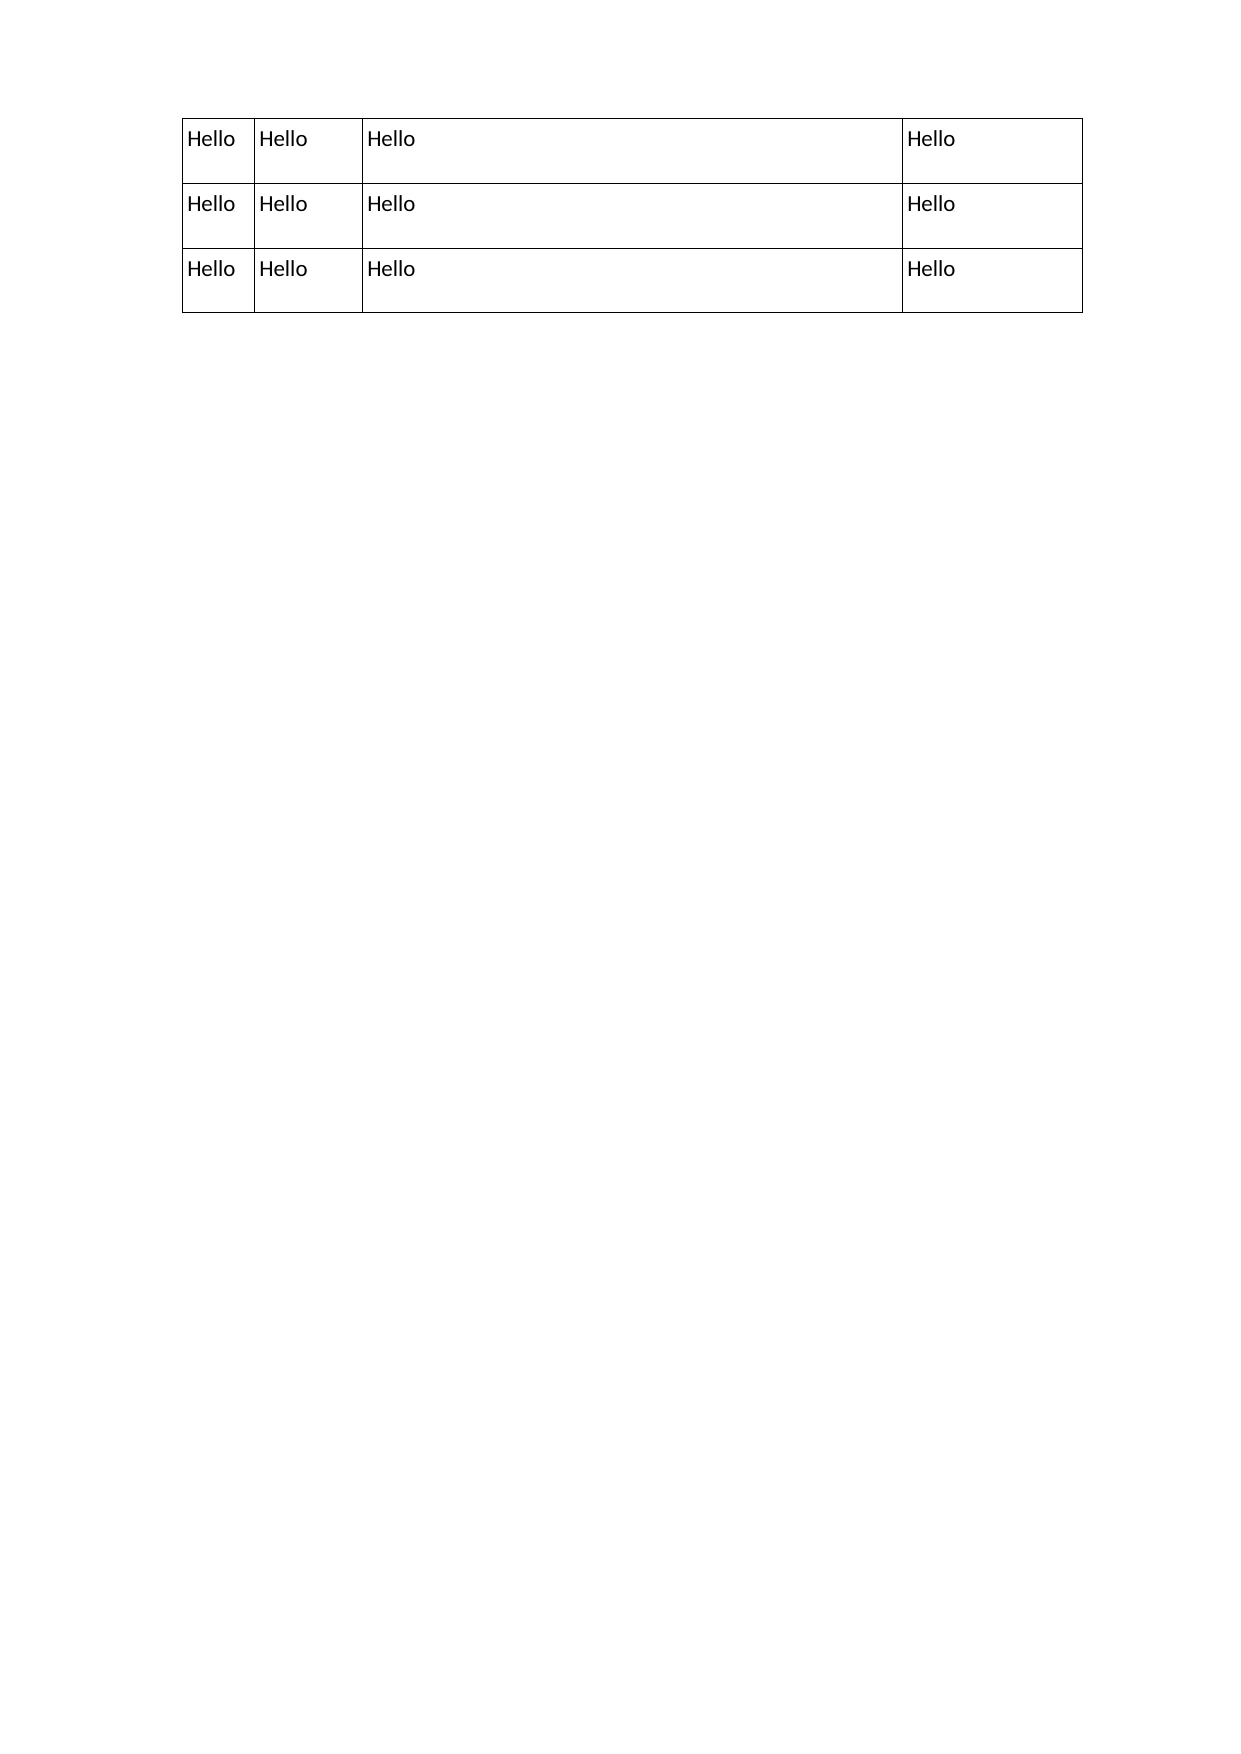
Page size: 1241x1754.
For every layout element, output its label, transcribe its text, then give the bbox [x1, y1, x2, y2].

table_header Hello [903, 119, 1082, 183]
table_cell Hello [255, 184, 362, 247]
table_header Hello [255, 119, 362, 183]
table_cell Hello [363, 249, 902, 312]
table_header Hello [183, 119, 254, 183]
table_cell Hello [183, 249, 254, 312]
table_cell Hello [183, 184, 254, 247]
table_header Hello [363, 119, 902, 183]
table_cell Hello [903, 249, 1082, 312]
table_cell Hello [903, 184, 1082, 247]
table_cell Hello [363, 184, 902, 247]
table_cell Hello [255, 249, 362, 312]
